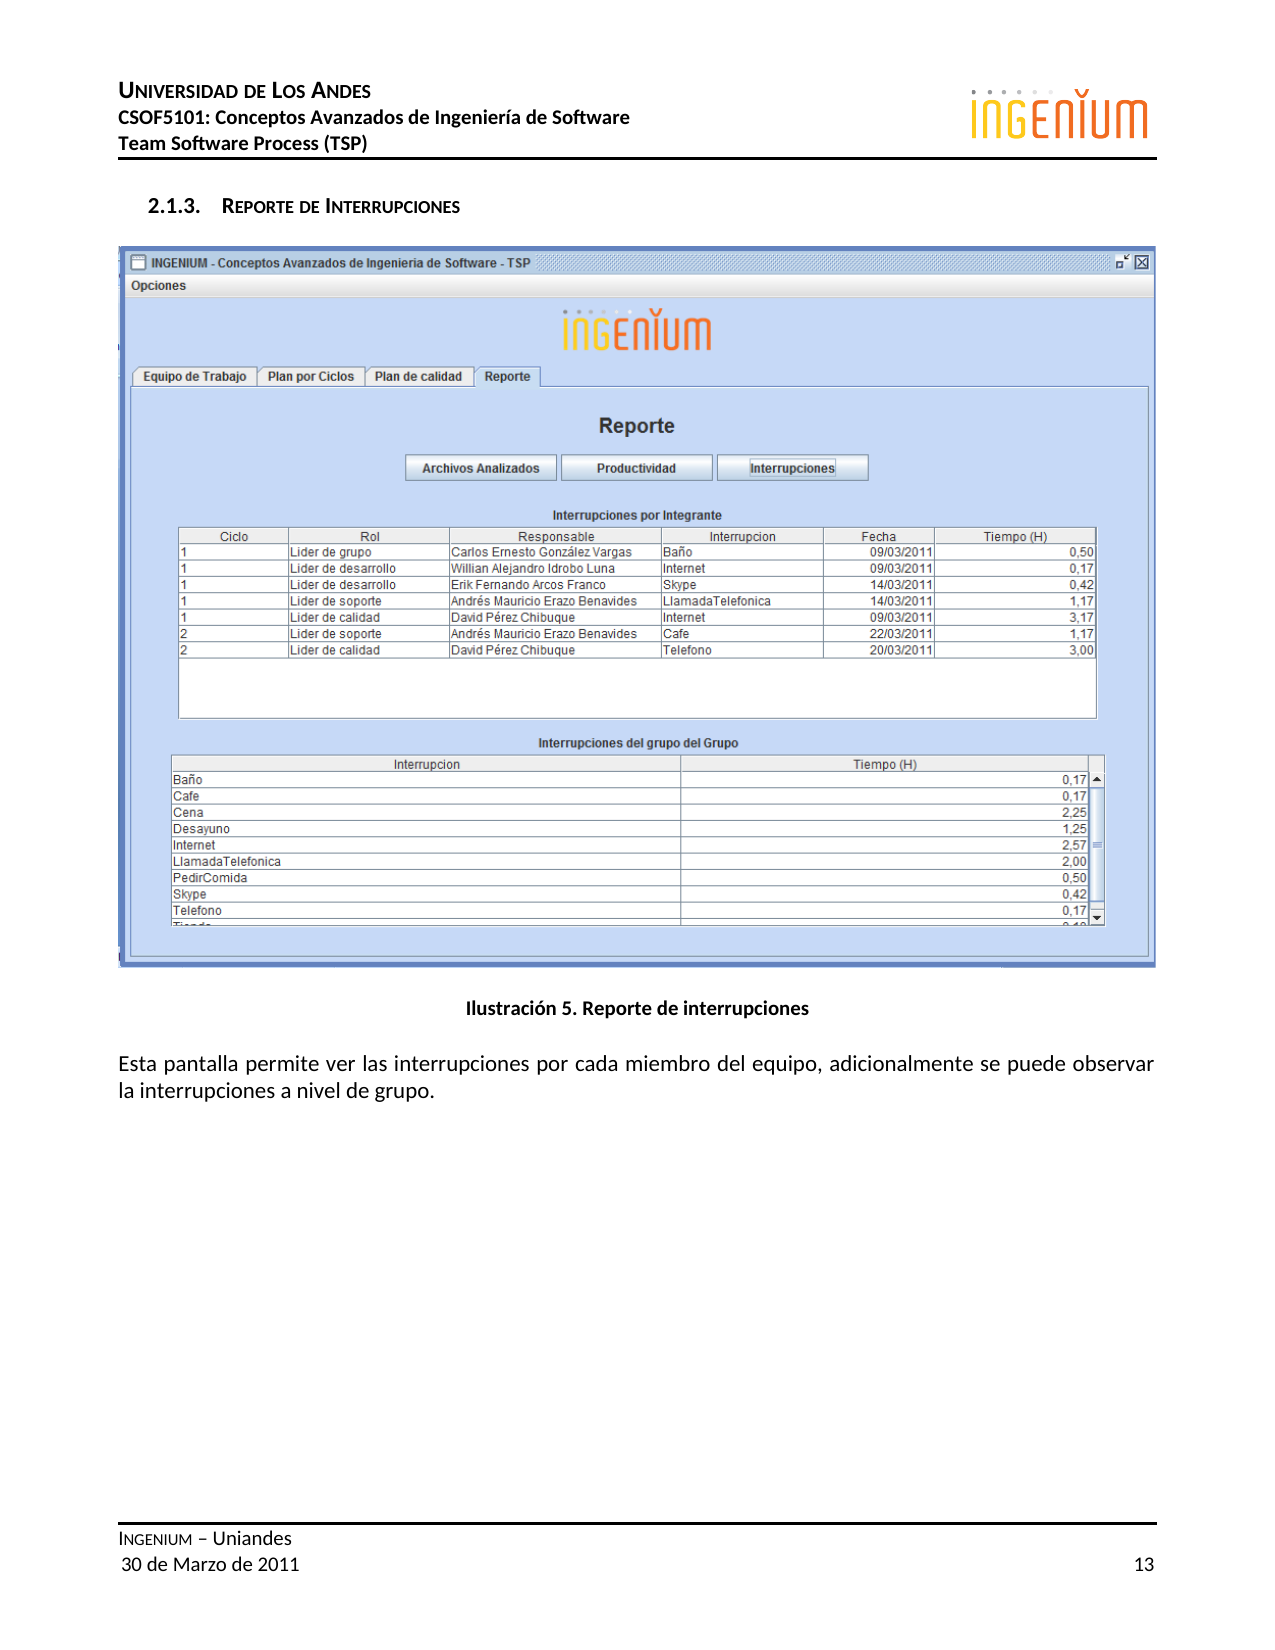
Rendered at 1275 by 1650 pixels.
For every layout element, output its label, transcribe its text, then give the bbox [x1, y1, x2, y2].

picture [971, 89, 1154, 150]
text Esta pantalla permite ver las interrupciones por cada miembro del equipo, adicionalmente se puede observar la interrupciones a nivel de grupo. [118, 1049, 1157, 1105]
picture [118, 246, 1156, 968]
list Reporte de Interrupciones [148, 191, 1157, 219]
text Ilustración 5. Reporte de interrupciones [118, 995, 1157, 1021]
